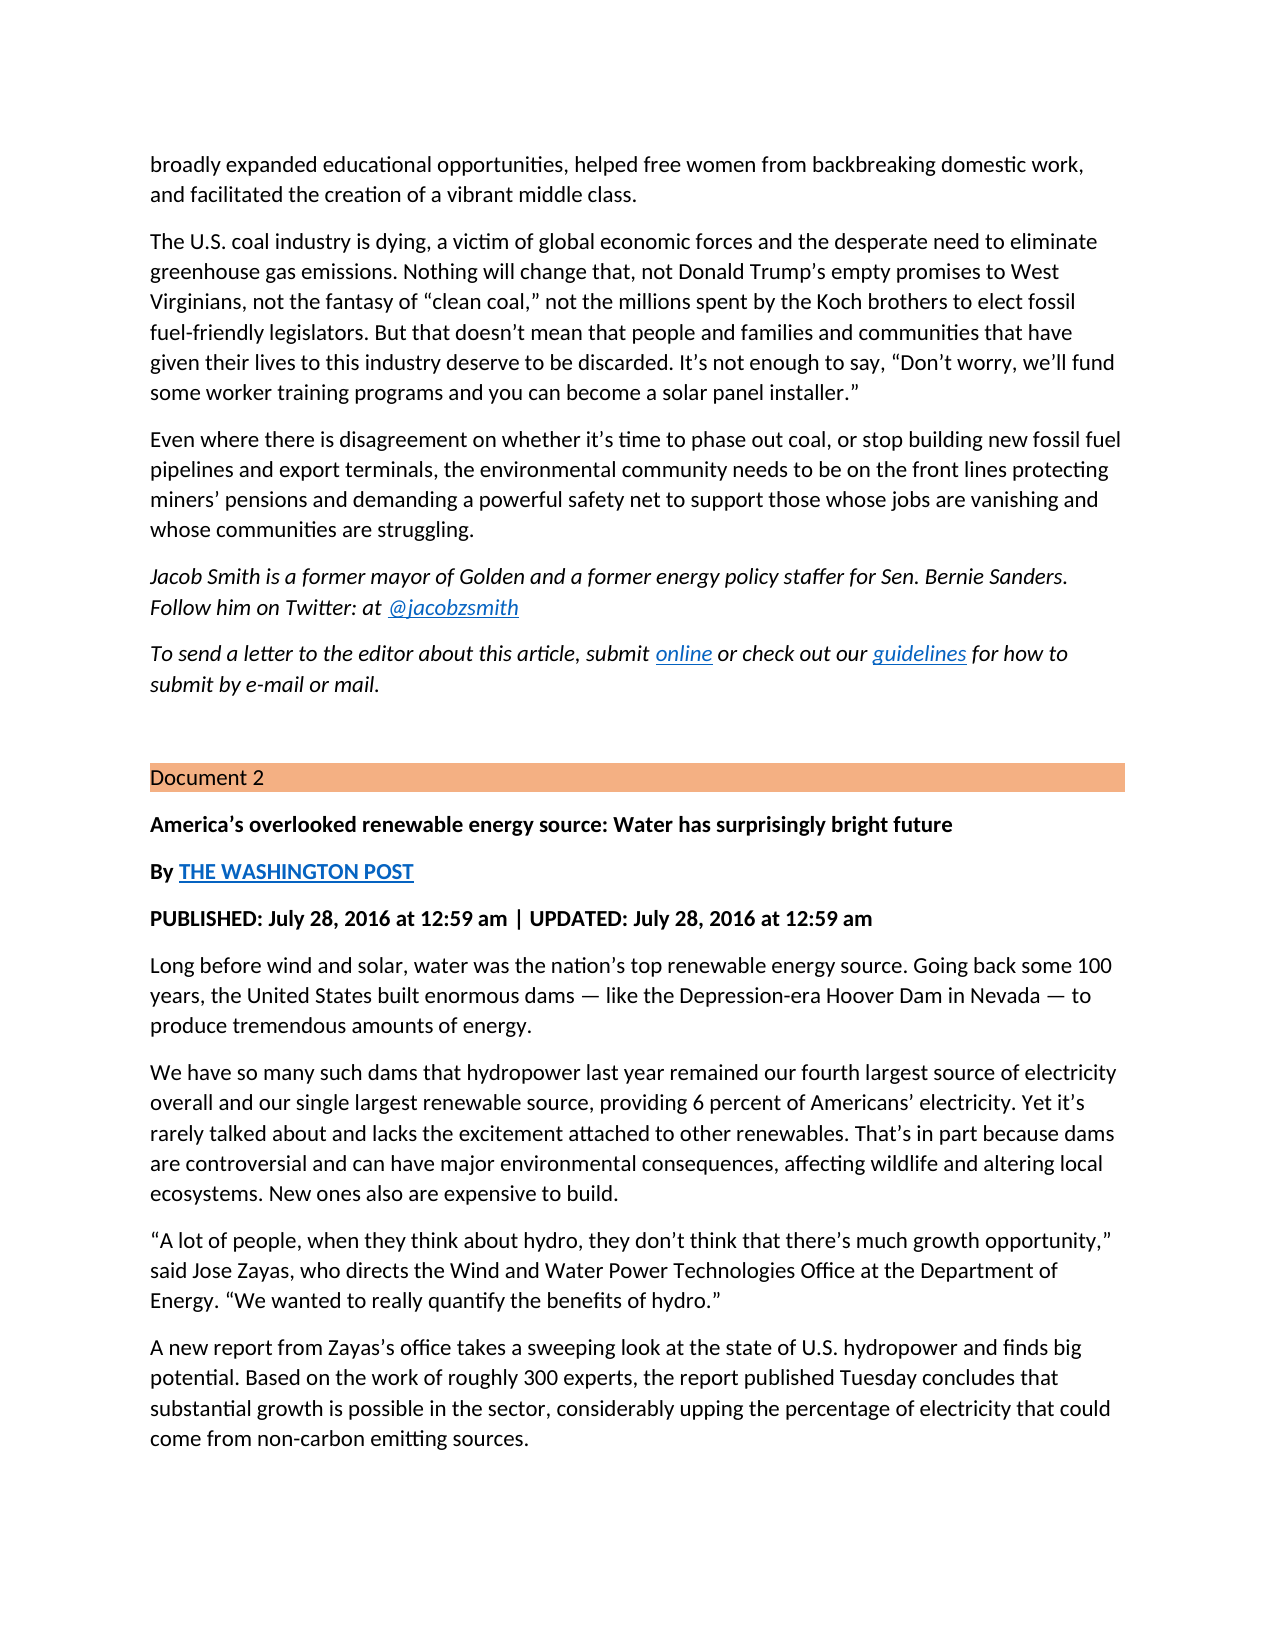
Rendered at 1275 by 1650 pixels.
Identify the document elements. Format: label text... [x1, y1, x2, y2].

text By THE WASHINGTON POST [150, 857, 1125, 885]
text Document 2 [150, 763, 1125, 792]
text “A lot of people, when they think about hydro, they don’t think that there’s much growth opportunity,” said Jose Zayas, who directs the Wind and Water Power Technologies Office at the Department of Energy. “We wanted to really quantify the benefits of hydro.” [150, 1226, 1125, 1314]
text Even where there is disagreement on whether it’s time to phase out coal, or stop building new fossil fuel pipelines and export terminals, the environmental community needs to be on the front lines protecting miners’ pensions and demanding a powerful safety net to support those whose jobs are vanishing and whose communities are struggling. [150, 425, 1125, 544]
text To send a letter to the editor about this article, submit online or check out our guidelines for how to submit by e-mail or mail. [150, 639, 1125, 698]
text The U.S. coal industry is dying, a victim of global economic forces and the desperate need to eliminate greenhouse gas emissions. Nothing will change that, not Donald Trump’s empty promises to West Virginians, not the fantasy of “clean coal,” not the millions spent by the Koch brothers to elect fossil fuel-friendly legislators. But that doesn’t mean that people and families and communities that have given their lives to this industry deserve to be discarded. It’s not enough to say, “Don’t worry, we’ll fund some worker training programs and you can become a solar panel installer.” [150, 227, 1125, 406]
text We have so many such dams that hydropower last year remained our fourth largest source of electricity overall and our single largest renewable source, providing 6 percent of Americans’ electricity. Yet it’s rarely talked about and lacks the excitement attached to other renewables. That’s in part because dams are controversial and can have major environmental consequences, affecting wildlife and altering local ecosystems. New ones also are expensive to build. [150, 1058, 1125, 1207]
text PUBLISHED: July 28, 2016 at 12:59 am | UPDATED: July 28, 2016 at 12:59 am [150, 904, 1125, 932]
text America’s overlooked renewable energy source: Water has surprisingly bright future [150, 810, 1125, 838]
text Long before wind and solar, water was the nation’s top renewable energy source. Going back some 100 years, the United States built enormous dams — like the Depression-era Hoover Dam in Nevada — to produce tremendous amounts of energy. [150, 951, 1125, 1039]
text Jacob Smith is a former mayor of Golden and a former energy policy staffer for Sen. Bernie Sanders. Follow him on Twitter: at @jacobzsmith [150, 562, 1125, 621]
text A new report from Zayas’s office takes a sweeping look at the state of U.S. hydropower and finds big potential. Based on the work of roughly 300 experts, the report published Tuesday concludes that substantial growth is possible in the sector, considerably upping the percentage of electricity that could come from non-carbon emitting sources. [150, 1333, 1125, 1452]
